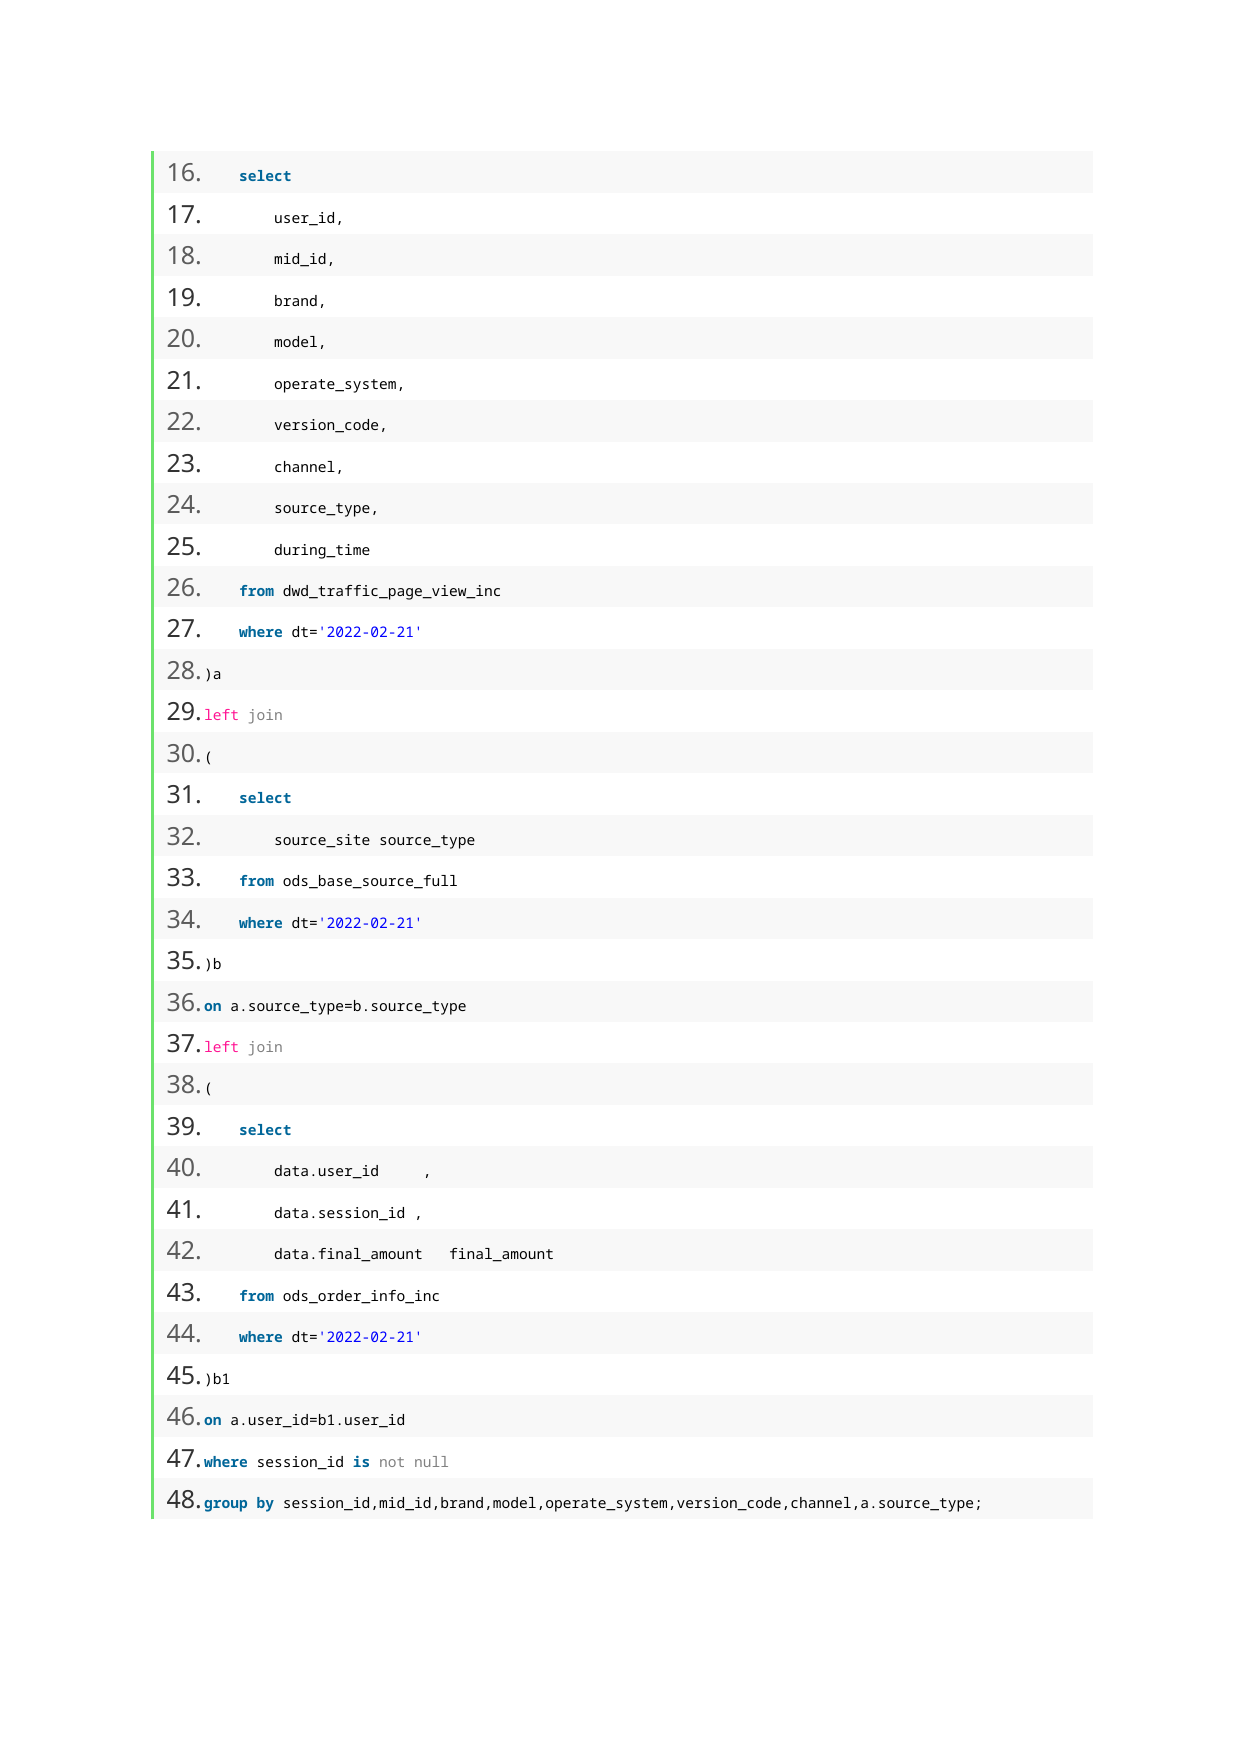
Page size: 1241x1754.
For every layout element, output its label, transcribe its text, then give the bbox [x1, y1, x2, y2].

list data.user_id , [154, 1146, 1093, 1188]
list mid_id, [154, 234, 1093, 276]
list user_id, [154, 193, 1093, 234]
list model, [154, 317, 1093, 359]
list from ods_base_source_full [154, 856, 1093, 898]
list left join [154, 1022, 1093, 1063]
list version_code, [154, 400, 1093, 442]
list select [154, 1105, 1093, 1146]
list ( [154, 732, 1093, 773]
list )b1 [154, 1354, 1093, 1395]
list operate_system, [154, 359, 1093, 400]
list left join [154, 690, 1093, 732]
list where dt='2022-02-21' [154, 607, 1093, 649]
list group by session_id,mid_id,brand,model,operate_system,version_code,channel,a.source_type; [154, 1478, 1093, 1519]
list channel, [154, 442, 1093, 483]
list source_type, [154, 483, 1093, 524]
list on a.source_type=b.source_type [154, 981, 1093, 1022]
list from dwd_traffic_page_view_inc [154, 566, 1093, 607]
list during_time [154, 524, 1093, 566]
list data.session_id , [154, 1188, 1093, 1229]
list where session_id is not null [154, 1437, 1093, 1478]
list from ods_order_info_inc [154, 1271, 1093, 1312]
list on a.user_id=b1.user_id [154, 1395, 1093, 1437]
list data.final_amount final_amount [154, 1229, 1093, 1271]
list select [154, 151, 1093, 193]
list ( [154, 1063, 1093, 1105]
list )b [154, 939, 1093, 981]
list select [154, 773, 1093, 815]
list )a [154, 649, 1093, 690]
list brand, [154, 276, 1093, 317]
list where dt='2022-02-21' [154, 1312, 1093, 1354]
list source_site source_type [154, 815, 1093, 856]
list where dt='2022-02-21' [154, 898, 1093, 939]
